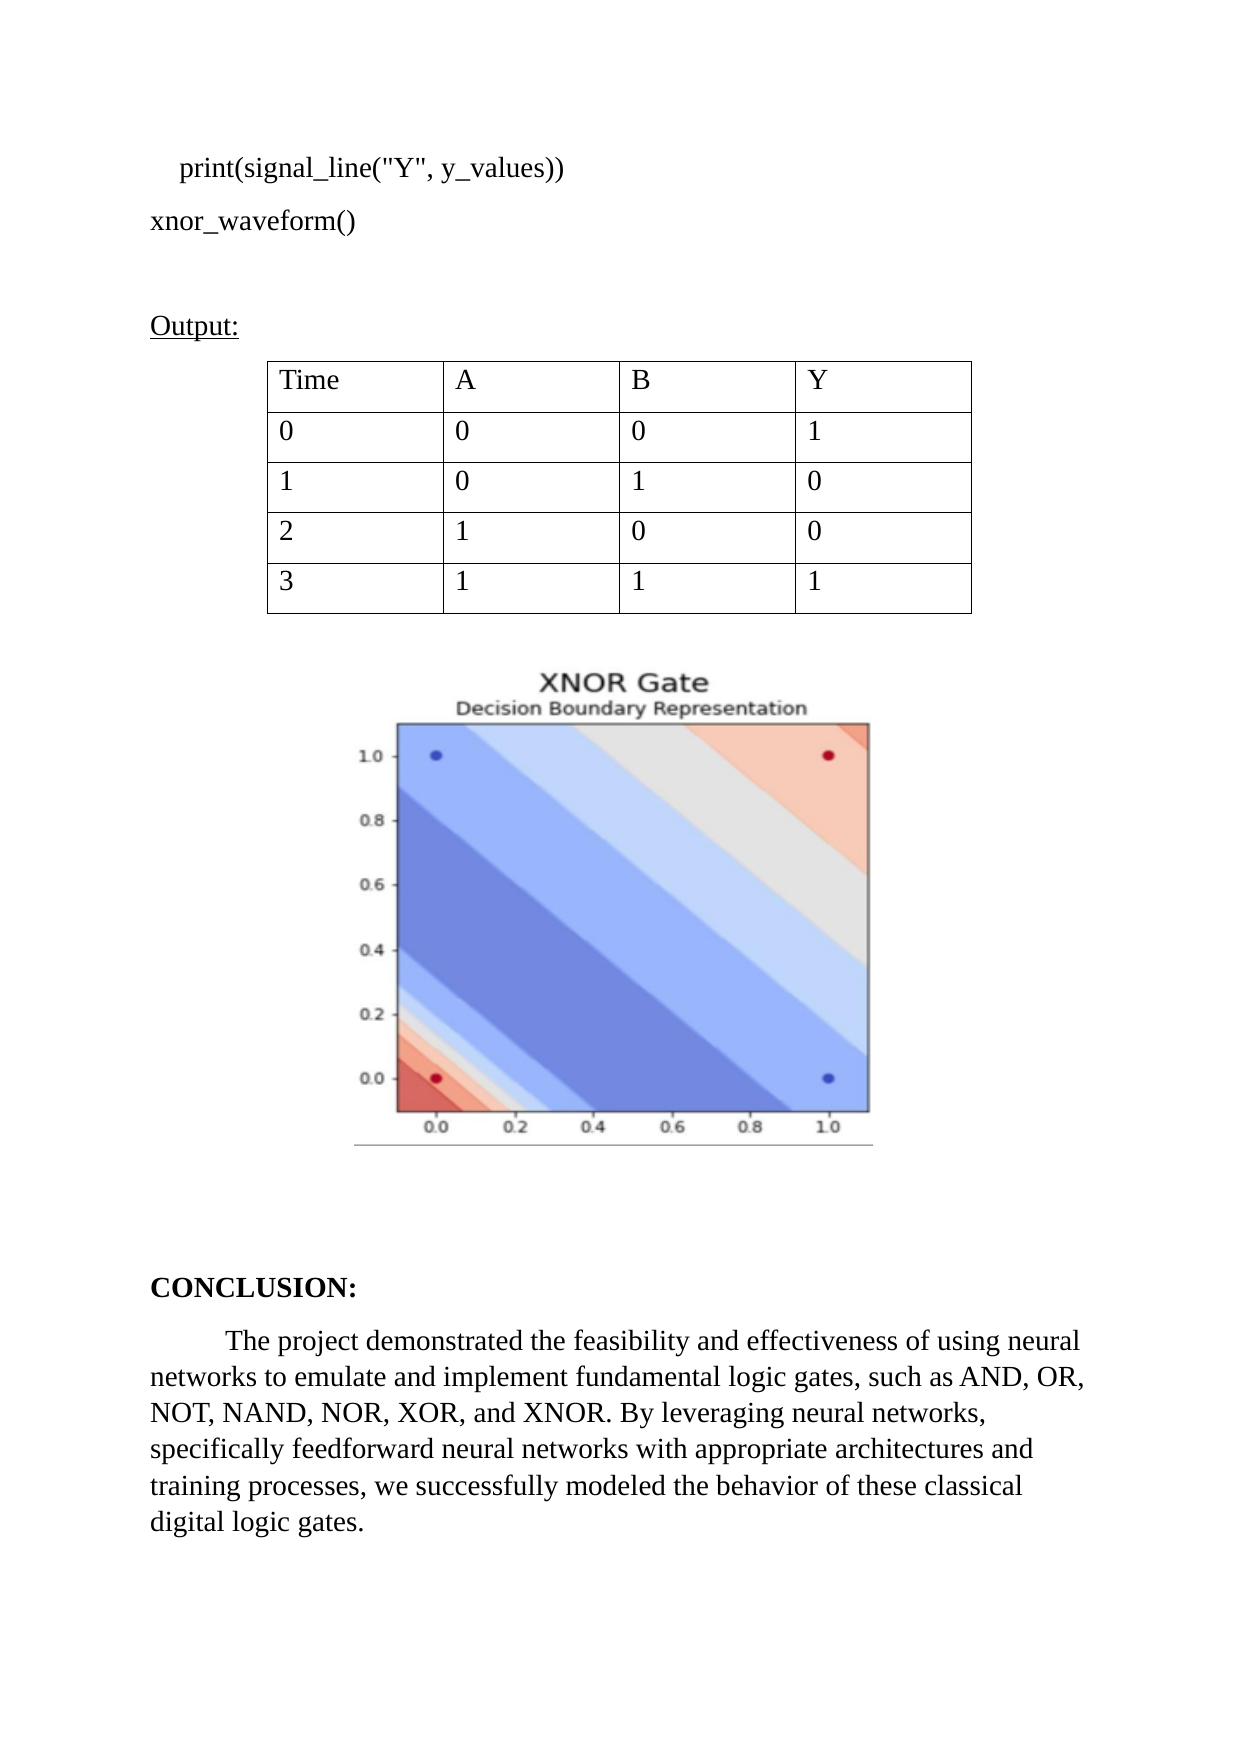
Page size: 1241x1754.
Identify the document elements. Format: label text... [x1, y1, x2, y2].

picture [354, 666, 874, 1146]
text Output: [150, 308, 1090, 342]
table_cell 1 [796, 564, 971, 613]
table_cell 1 [444, 513, 619, 562]
table_header Y [796, 362, 971, 412]
text xnor_waveform() [150, 203, 1090, 236]
table_cell 1 [620, 463, 795, 512]
table_header Time [268, 362, 443, 412]
table_header A [444, 362, 619, 412]
table_cell 0 [796, 513, 971, 562]
table_cell 1 [620, 564, 795, 613]
text CONCLUSION: [150, 1270, 1090, 1304]
text The project demonstrated the feasibility and effectiveness of using neural networks to emulate and implement fundamental logic gates, such as AND, OR, NOT, NAND, NOR, XOR, and XNOR. By leveraging neural networks, specifically feedforward neural networks with appropriate architectures and training processes, we successfully modeled the behavior of these classical digital logic gates. [150, 1323, 1090, 1537]
table_cell 1 [444, 564, 619, 613]
table_cell 0 [444, 413, 619, 462]
text print(signal_line("Y", y_values)) [150, 150, 1090, 183]
table_cell 0 [268, 413, 443, 462]
table_cell 0 [444, 463, 619, 512]
table_cell 1 [268, 463, 443, 512]
table_cell 0 [620, 513, 795, 562]
table_cell 2 [268, 513, 443, 562]
table_cell 0 [620, 413, 795, 462]
table_cell 0 [796, 463, 971, 512]
table_cell 1 [796, 413, 971, 462]
table_header B [620, 362, 795, 412]
table_cell 3 [268, 564, 443, 613]
